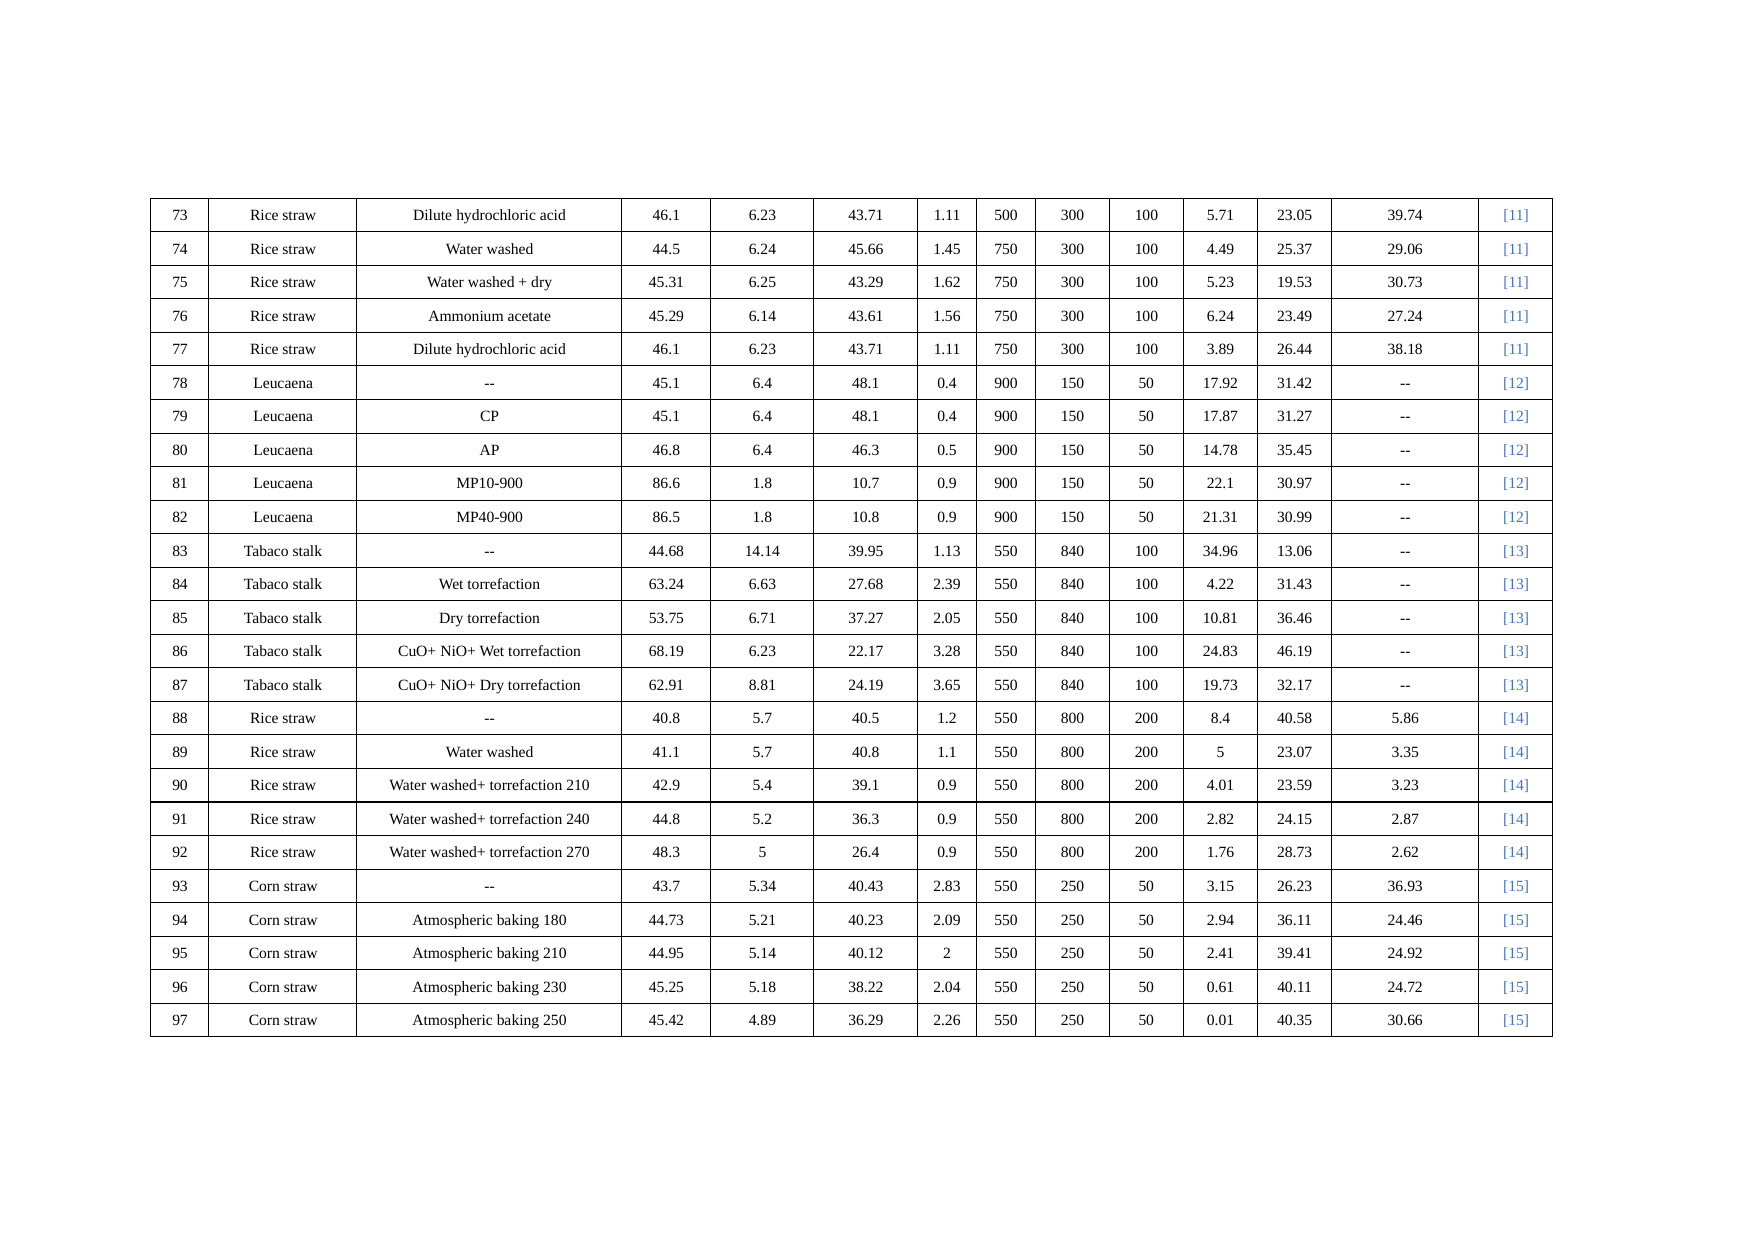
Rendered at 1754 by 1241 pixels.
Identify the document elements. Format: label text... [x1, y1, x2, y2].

table_cell 91 [151, 803, 208, 835]
table_cell 900 [977, 400, 1035, 432]
table_cell 550 [977, 702, 1035, 734]
table_cell [14] [1479, 836, 1552, 868]
table_cell [13] [1479, 668, 1552, 701]
table_cell 24.19 [814, 668, 917, 701]
table_cell [14] [1479, 803, 1552, 835]
table_cell 50 [1110, 903, 1183, 936]
table_cell 86 [151, 635, 208, 667]
table_cell 550 [977, 870, 1035, 902]
table_cell 39.74 [1332, 199, 1478, 231]
table_cell 14.14 [711, 534, 813, 567]
table_cell 43.7 [622, 870, 710, 902]
table_cell 100 [1110, 333, 1183, 365]
table_cell 44.8 [622, 803, 710, 835]
table_cell 150 [1036, 467, 1109, 499]
table_cell -- [1332, 668, 1478, 701]
table_cell Rice straw [209, 299, 356, 332]
table_cell 200 [1110, 769, 1183, 801]
table_cell Tabaco stalk [209, 601, 356, 634]
table_cell [15] [1479, 1004, 1552, 1036]
table_cell 550 [977, 534, 1035, 567]
table_cell 1.56 [918, 299, 976, 332]
table_cell MP40-900 [357, 501, 621, 533]
table_cell [15] [1479, 903, 1552, 936]
table_cell 100 [1110, 534, 1183, 567]
table_cell 43.71 [814, 199, 917, 231]
table_cell 300 [1036, 232, 1109, 265]
table_cell -- [1332, 467, 1478, 499]
table_cell 750 [977, 333, 1035, 365]
table_cell Corn straw [209, 970, 356, 1003]
table_cell [15] [1479, 970, 1552, 1003]
table_cell 250 [1036, 903, 1109, 936]
table_cell 63.24 [622, 568, 710, 600]
table_cell 1.11 [918, 333, 976, 365]
table_cell 39.95 [814, 534, 917, 567]
table_cell 750 [977, 266, 1035, 298]
table_cell 1.8 [711, 467, 813, 499]
table_cell Rice straw [209, 266, 356, 298]
table_cell 550 [977, 1004, 1035, 1036]
table_cell Atmospheric baking 230 [357, 970, 621, 1003]
table_cell 38.18 [1332, 333, 1478, 365]
table_cell 96 [151, 970, 208, 1003]
table_cell 24.72 [1332, 970, 1478, 1003]
table_cell 5.18 [711, 970, 813, 1003]
table_cell 550 [977, 635, 1035, 667]
table_cell 44.73 [622, 903, 710, 936]
table_cell -- [1332, 635, 1478, 667]
table_cell Dry torrefaction [357, 601, 621, 634]
table_cell 5.7 [711, 735, 813, 768]
table_cell 40.11 [1258, 970, 1331, 1003]
table_cell Rice straw [209, 769, 356, 801]
table_cell 6.4 [711, 366, 813, 399]
table_cell 50 [1110, 434, 1183, 466]
table_cell [11] [1479, 333, 1552, 365]
table_cell 2.09 [918, 903, 976, 936]
table_cell 800 [1036, 735, 1109, 768]
table_cell 550 [977, 735, 1035, 768]
table_cell 200 [1110, 803, 1183, 835]
table_cell 95 [151, 937, 208, 969]
table_cell 48.3 [622, 836, 710, 868]
table_cell 840 [1036, 534, 1109, 567]
table_cell 46.8 [622, 434, 710, 466]
table_cell 26.44 [1258, 333, 1331, 365]
table_cell 3.89 [1184, 333, 1257, 365]
table_cell 17.87 [1184, 400, 1257, 432]
table_cell Tabaco stalk [209, 635, 356, 667]
table_cell 4.01 [1184, 769, 1257, 801]
table_cell 45.42 [622, 1004, 710, 1036]
table_cell 50 [1110, 870, 1183, 902]
table_cell 5.14 [711, 937, 813, 969]
table_cell 100 [1110, 232, 1183, 265]
table_cell 750 [977, 232, 1035, 265]
table_cell Wet torrefaction [357, 568, 621, 600]
table_cell 44.95 [622, 937, 710, 969]
table_cell 86.5 [622, 501, 710, 533]
table_cell 23.49 [1258, 299, 1331, 332]
table_cell 79 [151, 400, 208, 432]
table_cell Corn straw [209, 903, 356, 936]
table_cell 31.42 [1258, 366, 1331, 399]
table_cell Leucaena [209, 366, 356, 399]
table_cell 2.41 [1184, 937, 1257, 969]
table_cell 200 [1110, 735, 1183, 768]
table_cell 3.35 [1332, 735, 1478, 768]
table_cell 19.53 [1258, 266, 1331, 298]
table_cell 900 [977, 501, 1035, 533]
table_cell Leucaena [209, 434, 356, 466]
table_cell 40.5 [814, 702, 917, 734]
table_cell 40.23 [814, 903, 917, 936]
table_cell 0.5 [918, 434, 976, 466]
table_cell 100 [1110, 299, 1183, 332]
table_cell 31.43 [1258, 568, 1331, 600]
table_cell 900 [977, 467, 1035, 499]
table_cell 50 [1110, 400, 1183, 432]
table_cell 2.05 [918, 601, 976, 634]
table_cell [12] [1479, 467, 1552, 499]
table_cell 250 [1036, 1004, 1109, 1036]
table_cell -- [357, 870, 621, 902]
table_cell -- [357, 366, 621, 399]
table_cell 37.27 [814, 601, 917, 634]
table_cell 43.71 [814, 333, 917, 365]
table_cell MP10-900 [357, 467, 621, 499]
table_cell 4.89 [711, 1004, 813, 1036]
table_cell 550 [977, 668, 1035, 701]
table_cell 45.25 [622, 970, 710, 1003]
table_cell Corn straw [209, 937, 356, 969]
table_cell 1.76 [1184, 836, 1257, 868]
table_cell 250 [1036, 870, 1109, 902]
table_cell 23.59 [1258, 769, 1331, 801]
table_cell 30.73 [1332, 266, 1478, 298]
table_cell 97 [151, 1004, 208, 1036]
table_cell 22.17 [814, 635, 917, 667]
table_cell 0.9 [918, 467, 976, 499]
table_cell 900 [977, 434, 1035, 466]
table_cell 40.8 [622, 702, 710, 734]
table_cell 45.1 [622, 366, 710, 399]
table_cell 94 [151, 903, 208, 936]
table_cell 62.91 [622, 668, 710, 701]
table_cell 46.3 [814, 434, 917, 466]
table_cell 3.28 [918, 635, 976, 667]
table_cell Rice straw [209, 199, 356, 231]
table_cell Water washed + dry [357, 266, 621, 298]
table_cell 23.05 [1258, 199, 1331, 231]
table_cell Rice straw [209, 836, 356, 868]
table_cell 800 [1036, 769, 1109, 801]
table_cell 43.61 [814, 299, 917, 332]
table_cell 6.24 [711, 232, 813, 265]
table_cell 1.11 [918, 199, 976, 231]
table_cell 30.97 [1258, 467, 1331, 499]
table_cell 6.23 [711, 333, 813, 365]
table_cell -- [1332, 434, 1478, 466]
table_cell 27.68 [814, 568, 917, 600]
table_cell 19.73 [1184, 668, 1257, 701]
table_cell 6.4 [711, 400, 813, 432]
table_cell 2.62 [1332, 836, 1478, 868]
table_cell 0.9 [918, 769, 976, 801]
table_cell CuO+ NiO+ Wet torrefaction [357, 635, 621, 667]
table_cell [12] [1479, 501, 1552, 533]
table_cell [11] [1479, 266, 1552, 298]
table_cell 31.27 [1258, 400, 1331, 432]
table_cell 0.01 [1184, 1004, 1257, 1036]
table_cell 800 [1036, 702, 1109, 734]
table_cell 26.23 [1258, 870, 1331, 902]
table_cell 48.1 [814, 366, 917, 399]
table_cell 75 [151, 266, 208, 298]
table_cell 150 [1036, 400, 1109, 432]
table_cell Leucaena [209, 501, 356, 533]
table_cell 5.21 [711, 903, 813, 936]
table_cell 35.45 [1258, 434, 1331, 466]
table_cell 50 [1110, 467, 1183, 499]
table_cell 10.7 [814, 467, 917, 499]
table_cell 36.93 [1332, 870, 1478, 902]
table_cell Water washed+ torrefaction 210 [357, 769, 621, 801]
table_cell 39.1 [814, 769, 917, 801]
table_cell 34.96 [1184, 534, 1257, 567]
table_cell 29.06 [1332, 232, 1478, 265]
table_cell -- [1332, 568, 1478, 600]
table_cell Water washed+ torrefaction 270 [357, 836, 621, 868]
table_cell -- [1332, 400, 1478, 432]
table_cell 100 [1110, 266, 1183, 298]
table_cell 76 [151, 299, 208, 332]
table_cell 44.68 [622, 534, 710, 567]
table_cell 800 [1036, 836, 1109, 868]
table_cell 100 [1110, 601, 1183, 634]
table_cell Rice straw [209, 803, 356, 835]
table_cell 41.1 [622, 735, 710, 768]
table_cell 45.1 [622, 400, 710, 432]
table_cell 36.29 [814, 1004, 917, 1036]
table_cell 39.41 [1258, 937, 1331, 969]
table_cell 2.04 [918, 970, 976, 1003]
table_cell Leucaena [209, 400, 356, 432]
table_cell Atmospheric baking 250 [357, 1004, 621, 1036]
table_cell [11] [1479, 232, 1552, 265]
table_cell 2.87 [1332, 803, 1478, 835]
table_cell 0.9 [918, 501, 976, 533]
table_cell -- [357, 534, 621, 567]
table_cell 5.71 [1184, 199, 1257, 231]
table_cell Atmospheric baking 210 [357, 937, 621, 969]
table_cell 4.49 [1184, 232, 1257, 265]
table_cell 150 [1036, 434, 1109, 466]
table_cell Water washed+ torrefaction 240 [357, 803, 621, 835]
table_cell 550 [977, 970, 1035, 1003]
table_cell 550 [977, 803, 1035, 835]
table_cell Atmospheric baking 180 [357, 903, 621, 936]
table_cell 50 [1110, 501, 1183, 533]
table_cell 85 [151, 601, 208, 634]
table_cell 1.8 [711, 501, 813, 533]
table_cell 300 [1036, 333, 1109, 365]
table_cell Rice straw [209, 333, 356, 365]
table_cell CP [357, 400, 621, 432]
table_cell 550 [977, 769, 1035, 801]
table_cell 550 [977, 568, 1035, 600]
table_cell 10.8 [814, 501, 917, 533]
table_cell Ammonium acetate [357, 299, 621, 332]
table_cell 36.3 [814, 803, 917, 835]
table_cell 300 [1036, 266, 1109, 298]
table_cell 3.23 [1332, 769, 1478, 801]
table_cell 83 [151, 534, 208, 567]
table_cell 92 [151, 836, 208, 868]
table_cell 300 [1036, 299, 1109, 332]
table_cell 6.71 [711, 601, 813, 634]
table_cell 4.22 [1184, 568, 1257, 600]
table_cell Leucaena [209, 467, 356, 499]
table_cell [12] [1479, 366, 1552, 399]
table_cell 1.62 [918, 266, 976, 298]
table_cell [15] [1479, 937, 1552, 969]
table_cell 150 [1036, 366, 1109, 399]
table_cell 100 [1110, 635, 1183, 667]
table_cell 48.1 [814, 400, 917, 432]
table_cell 30.66 [1332, 1004, 1478, 1036]
table_cell 100 [1110, 568, 1183, 600]
table_cell 38.22 [814, 970, 917, 1003]
table_cell [13] [1479, 534, 1552, 567]
table_cell [14] [1479, 735, 1552, 768]
table_cell 0.9 [918, 836, 976, 868]
table_cell 750 [977, 299, 1035, 332]
table_cell 45.66 [814, 232, 917, 265]
table_cell 6.23 [711, 199, 813, 231]
table_cell 0.4 [918, 400, 976, 432]
table_cell [11] [1479, 299, 1552, 332]
table_cell [13] [1479, 635, 1552, 667]
table_cell 50 [1110, 970, 1183, 1003]
table_cell [14] [1479, 702, 1552, 734]
table_cell Tabaco stalk [209, 568, 356, 600]
table_cell Corn straw [209, 870, 356, 902]
table_cell 5.34 [711, 870, 813, 902]
table_cell 5 [711, 836, 813, 868]
table_cell 5.23 [1184, 266, 1257, 298]
table_cell 0.9 [918, 803, 976, 835]
table_cell 21.31 [1184, 501, 1257, 533]
table_cell 23.07 [1258, 735, 1331, 768]
table_cell 46.1 [622, 333, 710, 365]
table_cell [11] [1479, 199, 1552, 231]
table_cell AP [357, 434, 621, 466]
table_cell 5.86 [1332, 702, 1478, 734]
table_cell 90 [151, 769, 208, 801]
table_cell 500 [977, 199, 1035, 231]
table_cell Dilute hydrochloric acid [357, 199, 621, 231]
table_cell 45.29 [622, 299, 710, 332]
table_cell 1.45 [918, 232, 976, 265]
table_cell 2.83 [918, 870, 976, 902]
table_cell 100 [1110, 668, 1183, 701]
table_cell 40.58 [1258, 702, 1331, 734]
table_cell 40.35 [1258, 1004, 1331, 1036]
table_cell 28.73 [1258, 836, 1331, 868]
table_cell -- [1332, 366, 1478, 399]
table_cell Rice straw [209, 735, 356, 768]
table_cell [14] [1479, 769, 1552, 801]
table_cell 550 [977, 903, 1035, 936]
table_cell Water washed [357, 735, 621, 768]
table_cell 5.4 [711, 769, 813, 801]
table_cell 40.43 [814, 870, 917, 902]
table_cell 40.12 [814, 937, 917, 969]
table_cell 8.81 [711, 668, 813, 701]
table_cell 30.99 [1258, 501, 1331, 533]
table_cell 17.92 [1184, 366, 1257, 399]
table_cell 81 [151, 467, 208, 499]
table_cell 0.61 [1184, 970, 1257, 1003]
table_cell 2 [918, 937, 976, 969]
table_cell 250 [1036, 970, 1109, 1003]
table_cell 22.1 [1184, 467, 1257, 499]
table_cell 10.81 [1184, 601, 1257, 634]
table_cell 100 [1110, 199, 1183, 231]
table_cell 3.65 [918, 668, 976, 701]
table_cell 840 [1036, 635, 1109, 667]
table_cell 13.06 [1258, 534, 1331, 567]
table_cell 1.1 [918, 735, 976, 768]
table_cell 25.37 [1258, 232, 1331, 265]
table_cell 24.83 [1184, 635, 1257, 667]
table_cell 24.46 [1332, 903, 1478, 936]
table_cell -- [357, 702, 621, 734]
table_cell 36.46 [1258, 601, 1331, 634]
table_cell 840 [1036, 568, 1109, 600]
table_cell 36.11 [1258, 903, 1331, 936]
table_cell 840 [1036, 668, 1109, 701]
table_cell 80 [151, 434, 208, 466]
table_cell 46.19 [1258, 635, 1331, 667]
table_cell 50 [1110, 1004, 1183, 1036]
table_cell 26.4 [814, 836, 917, 868]
table_cell 68.19 [622, 635, 710, 667]
table_cell Tabaco stalk [209, 668, 356, 701]
table_cell 40.8 [814, 735, 917, 768]
table_cell 6.23 [711, 635, 813, 667]
table_cell [15] [1479, 870, 1552, 902]
table_cell 2.39 [918, 568, 976, 600]
table_cell -- [1332, 601, 1478, 634]
table_cell 74 [151, 232, 208, 265]
table_cell 1.2 [918, 702, 976, 734]
table_cell 200 [1110, 702, 1183, 734]
table_cell 550 [977, 601, 1035, 634]
table_cell 43.29 [814, 266, 917, 298]
table_cell 6.63 [711, 568, 813, 600]
table_cell 53.75 [622, 601, 710, 634]
table_cell 5 [1184, 735, 1257, 768]
table_cell 24.92 [1332, 937, 1478, 969]
table_cell 300 [1036, 199, 1109, 231]
table_cell 32.17 [1258, 668, 1331, 701]
table_cell 800 [1036, 803, 1109, 835]
table_cell 27.24 [1332, 299, 1478, 332]
table_cell 45.31 [622, 266, 710, 298]
table_cell 150 [1036, 501, 1109, 533]
table_cell 840 [1036, 601, 1109, 634]
table_cell -- [1332, 501, 1478, 533]
table_cell [13] [1479, 601, 1552, 634]
table_cell 42.9 [622, 769, 710, 801]
table_cell 0.4 [918, 366, 976, 399]
table_cell 84 [151, 568, 208, 600]
table_cell 550 [977, 836, 1035, 868]
table_cell 6.14 [711, 299, 813, 332]
table_cell 78 [151, 366, 208, 399]
table_cell 6.4 [711, 434, 813, 466]
table_cell Tabaco stalk [209, 534, 356, 567]
table_cell 6.24 [1184, 299, 1257, 332]
table_cell 900 [977, 366, 1035, 399]
table_cell Rice straw [209, 702, 356, 734]
table_cell 2.94 [1184, 903, 1257, 936]
table_cell 46.1 [622, 199, 710, 231]
table_cell 5.7 [711, 702, 813, 734]
table_cell Dilute hydrochloric acid [357, 333, 621, 365]
table_cell 44.5 [622, 232, 710, 265]
table_cell [13] [1479, 568, 1552, 600]
table_cell 550 [977, 937, 1035, 969]
table_cell 8.4 [1184, 702, 1257, 734]
table_cell 50 [1110, 366, 1183, 399]
table_cell [12] [1479, 434, 1552, 466]
table_cell 93 [151, 870, 208, 902]
table_cell 77 [151, 333, 208, 365]
table_cell 87 [151, 668, 208, 701]
table_cell 250 [1036, 937, 1109, 969]
table_cell Rice straw [209, 232, 356, 265]
table_cell 24.15 [1258, 803, 1331, 835]
table_cell Water washed [357, 232, 621, 265]
table_cell 2.26 [918, 1004, 976, 1036]
table_cell 5.2 [711, 803, 813, 835]
table_cell Corn straw [209, 1004, 356, 1036]
table_cell -- [1332, 534, 1478, 567]
table_cell 200 [1110, 836, 1183, 868]
table_cell 86.6 [622, 467, 710, 499]
table_cell 6.25 [711, 266, 813, 298]
table_cell 2.82 [1184, 803, 1257, 835]
table_cell 14.78 [1184, 434, 1257, 466]
table_cell 50 [1110, 937, 1183, 969]
table_cell 88 [151, 702, 208, 734]
table_cell 89 [151, 735, 208, 768]
table_cell 82 [151, 501, 208, 533]
table_cell 1.13 [918, 534, 976, 567]
table_cell 3.15 [1184, 870, 1257, 902]
table_cell CuO+ NiO+ Dry torrefaction [357, 668, 621, 701]
table_cell 73 [151, 199, 208, 231]
table_cell [12] [1479, 400, 1552, 432]
